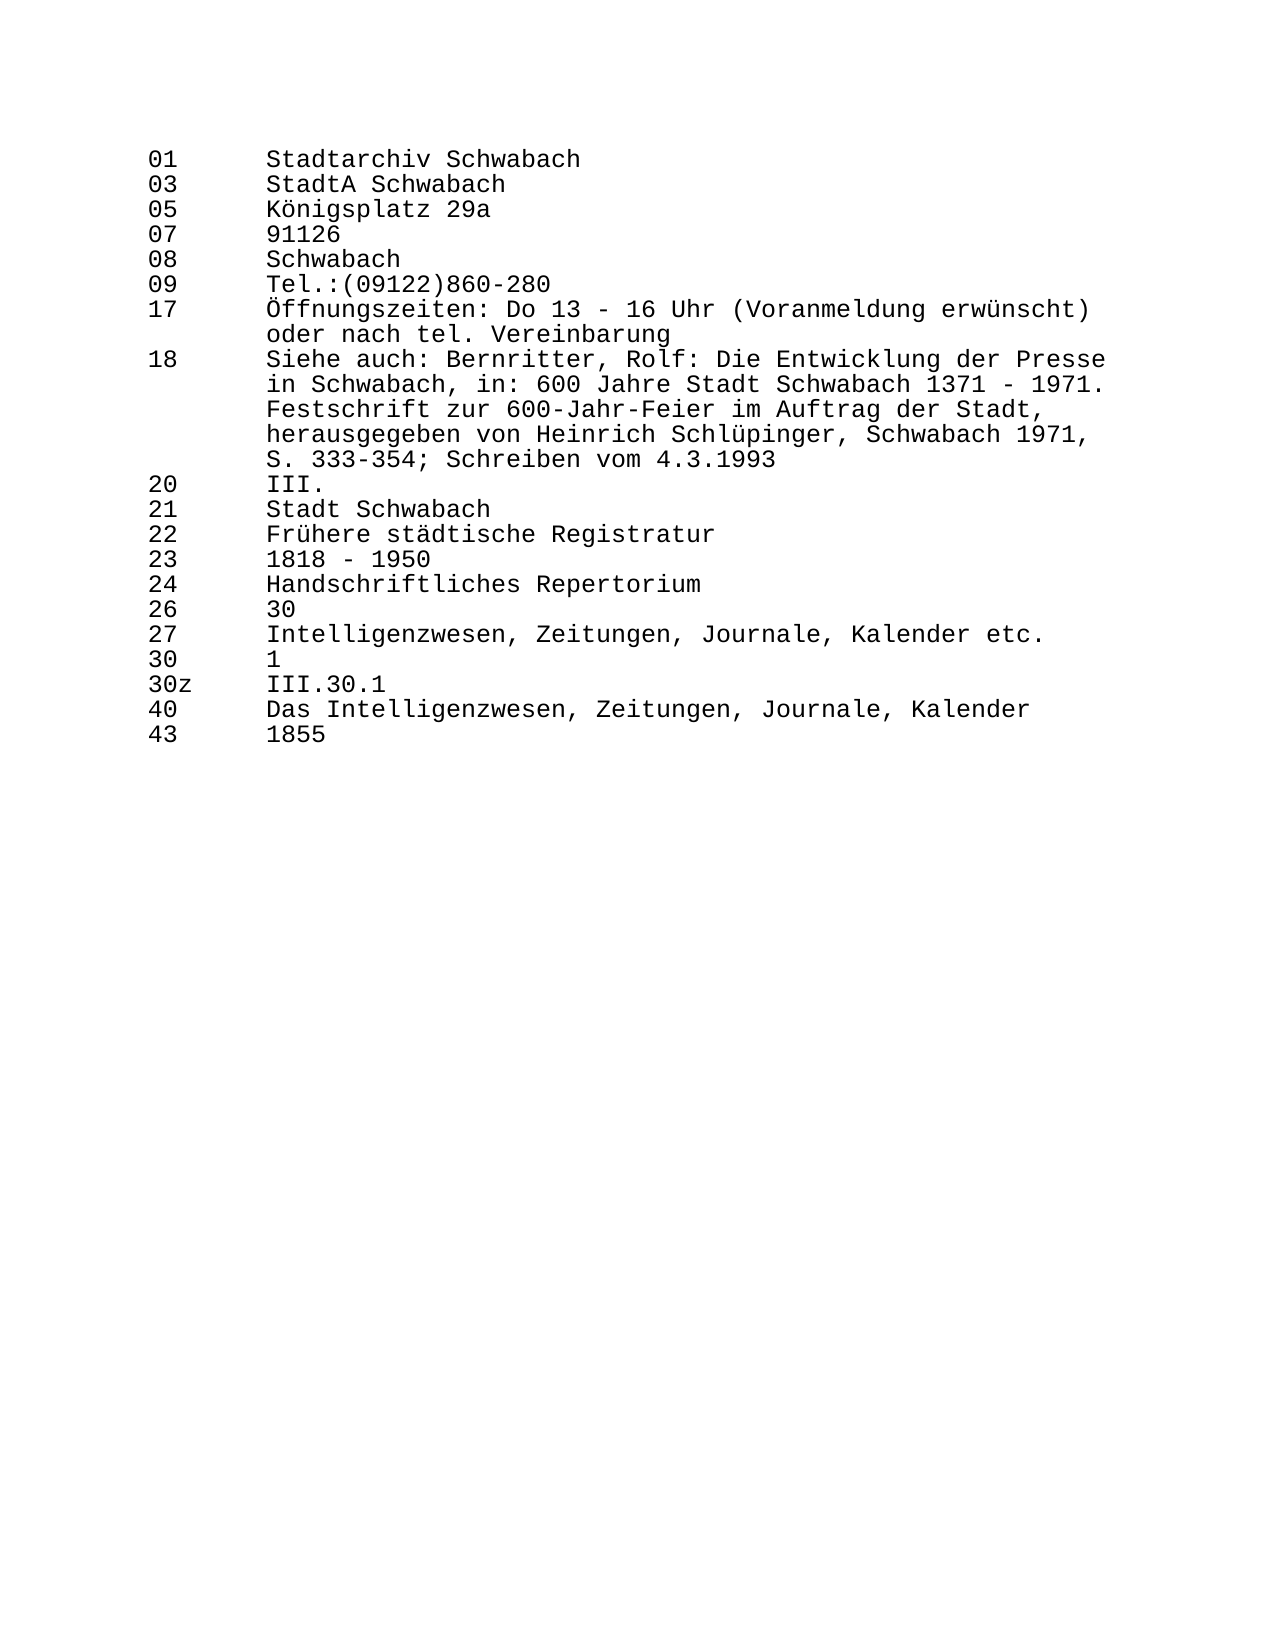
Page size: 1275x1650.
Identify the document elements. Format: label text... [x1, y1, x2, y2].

text 27 Intelligenzwesen, Zeitungen, Journale, Kalender etc. [148, 623, 1127, 648]
text 20 III. [148, 473, 1127, 498]
text 24 Handschriftliches Repertorium [148, 573, 1127, 598]
text 09 Tel.:(09122)860-280 [148, 273, 1127, 298]
text 43 1855 [148, 723, 1127, 748]
text 03 StadtA Schwabach [148, 173, 1127, 198]
text 01 Stadtarchiv Schwabach [148, 148, 1127, 173]
text 08 Schwabach [148, 248, 1127, 273]
text 22 Frühere städtische Registratur [148, 523, 1127, 548]
text 30z III.30.1 [148, 673, 1127, 698]
text 07 91126 [148, 223, 1127, 248]
text 30 1 [148, 648, 1127, 673]
text 26 30 [148, 598, 1127, 623]
text 21 Stadt Schwabach [148, 498, 1127, 523]
text 05 Königsplatz 29a [148, 198, 1127, 223]
text 17 Öffnungszeiten: Do 13 - 16 Uhr (Voranmeldung erwünscht) oder nach tel. Vereinbarung [148, 298, 1127, 348]
text 40 Das s[Intelligenzwesen]s, s[Zeitungen]s, s[Journale]s, s[Kalender]s [148, 698, 1127, 723]
text 23 1818 - 1950 [148, 548, 1127, 573]
text 18 Siehe auch: Bernritter, Rolf: Die Entwicklung der Presse in Schwabach, in: 600 Jahre Stadt Schwabach 1371 - 1971. Festschrift zur 600-Jahr-Feier im Auftrag der Stadt, herausgegeben von Heinrich Schlüpinger, Schwabach 1971, S. 333-354; Schreiben vom 4.3.1993 [148, 348, 1127, 473]
